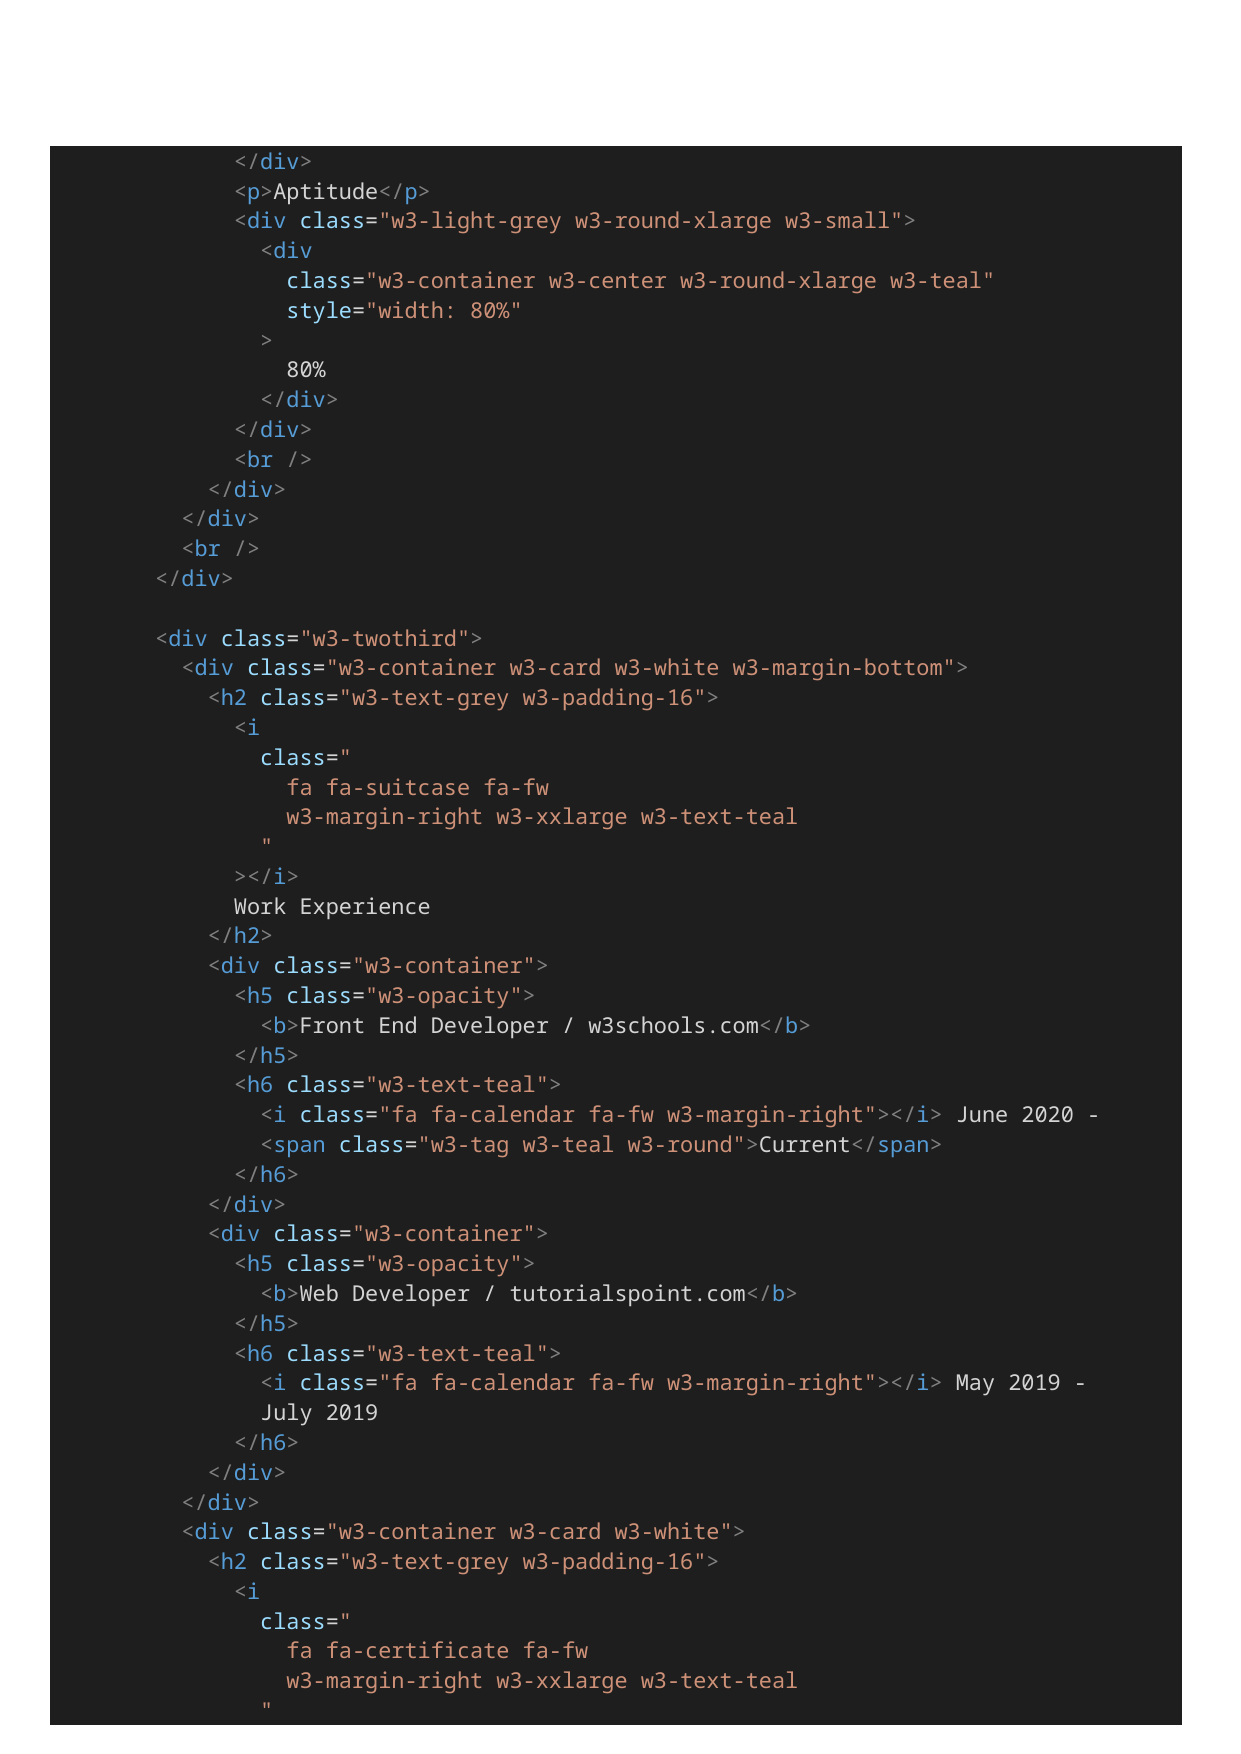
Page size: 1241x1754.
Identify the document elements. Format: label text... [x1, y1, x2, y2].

text <i [50, 1576, 1182, 1606]
text <i [50, 712, 1182, 742]
text ></i> [50, 861, 1182, 891]
text w3-margin-right w3-xxlarge w3-text-teal [50, 801, 1182, 831]
text </h6> [50, 1159, 1182, 1188]
text fa fa-suitcase fa-fw [50, 771, 1182, 801]
text <h6 class="w3-text-teal"> [50, 1337, 1182, 1367]
text <h2 class="w3-text-grey w3-padding-16"> [50, 682, 1182, 712]
text </div> [50, 503, 1182, 533]
text </h2> [50, 920, 1182, 950]
text </h5> [50, 1039, 1182, 1069]
text <div [50, 235, 1182, 265]
text </h6> [50, 1427, 1182, 1457]
text " [50, 831, 1182, 861]
text <div class="w3-container"> [50, 950, 1182, 980]
text </div> [50, 1457, 1182, 1486]
text <div class="w3-container w3-card w3-white"> [50, 1516, 1182, 1546]
text </div> [50, 384, 1182, 414]
text <div class="w3-container"> [50, 1218, 1182, 1248]
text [50, 205, 1182, 235]
text style="width: 80%" [50, 295, 1182, 324]
text Work Experience [50, 891, 1182, 920]
text </div> [50, 414, 1182, 444]
text class=" [50, 1606, 1182, 1635]
text <br /> [50, 444, 1182, 473]
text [50, 265, 1182, 295]
text " [50, 1695, 1182, 1725]
text <h5 class="w3-opacity"> [50, 1248, 1182, 1278]
text <b>Web Developer / tutorialspoint.com</b> [50, 1278, 1182, 1308]
text July 2019 [50, 1397, 1182, 1427]
text </h5> [50, 1308, 1182, 1337]
text class=" [50, 742, 1182, 771]
text fa fa-certificate fa-fw [50, 1635, 1182, 1665]
text <b>Front End Developer / w3schools.com</b> [50, 1010, 1182, 1039]
text 80% [50, 354, 1182, 384]
text </div> [50, 146, 1182, 176]
text <h2 class="w3-text-grey w3-padding-16"> [50, 1546, 1182, 1576]
text <h5 class="w3-opacity"> [50, 980, 1182, 1010]
text <div class="w3-twothird"> [50, 622, 1182, 652]
text <i class="fa fa-calendar fa-fw w3-margin-right"></i> May 2019 - [50, 1367, 1182, 1397]
text <br /> [50, 533, 1182, 563]
text w3-margin-right w3-xxlarge w3-text-teal [50, 1665, 1182, 1695]
text <div class="w3-container w3-card w3-white w3-margin-bottom"> [50, 652, 1182, 682]
text </div> [50, 1188, 1182, 1218]
text <p>Aptitude</p> [50, 176, 1182, 205]
text <span class="w3-tag w3-teal w3-round">Current</span> [50, 1129, 1182, 1159]
text </div> [50, 473, 1182, 503]
text </div> [50, 1486, 1182, 1516]
text </div> [50, 563, 1182, 593]
text <h6 class="w3-text-teal"> [50, 1069, 1182, 1099]
text > [50, 324, 1182, 354]
text <i class="fa fa-calendar fa-fw w3-margin-right"></i> June 2020 - [50, 1099, 1182, 1129]
